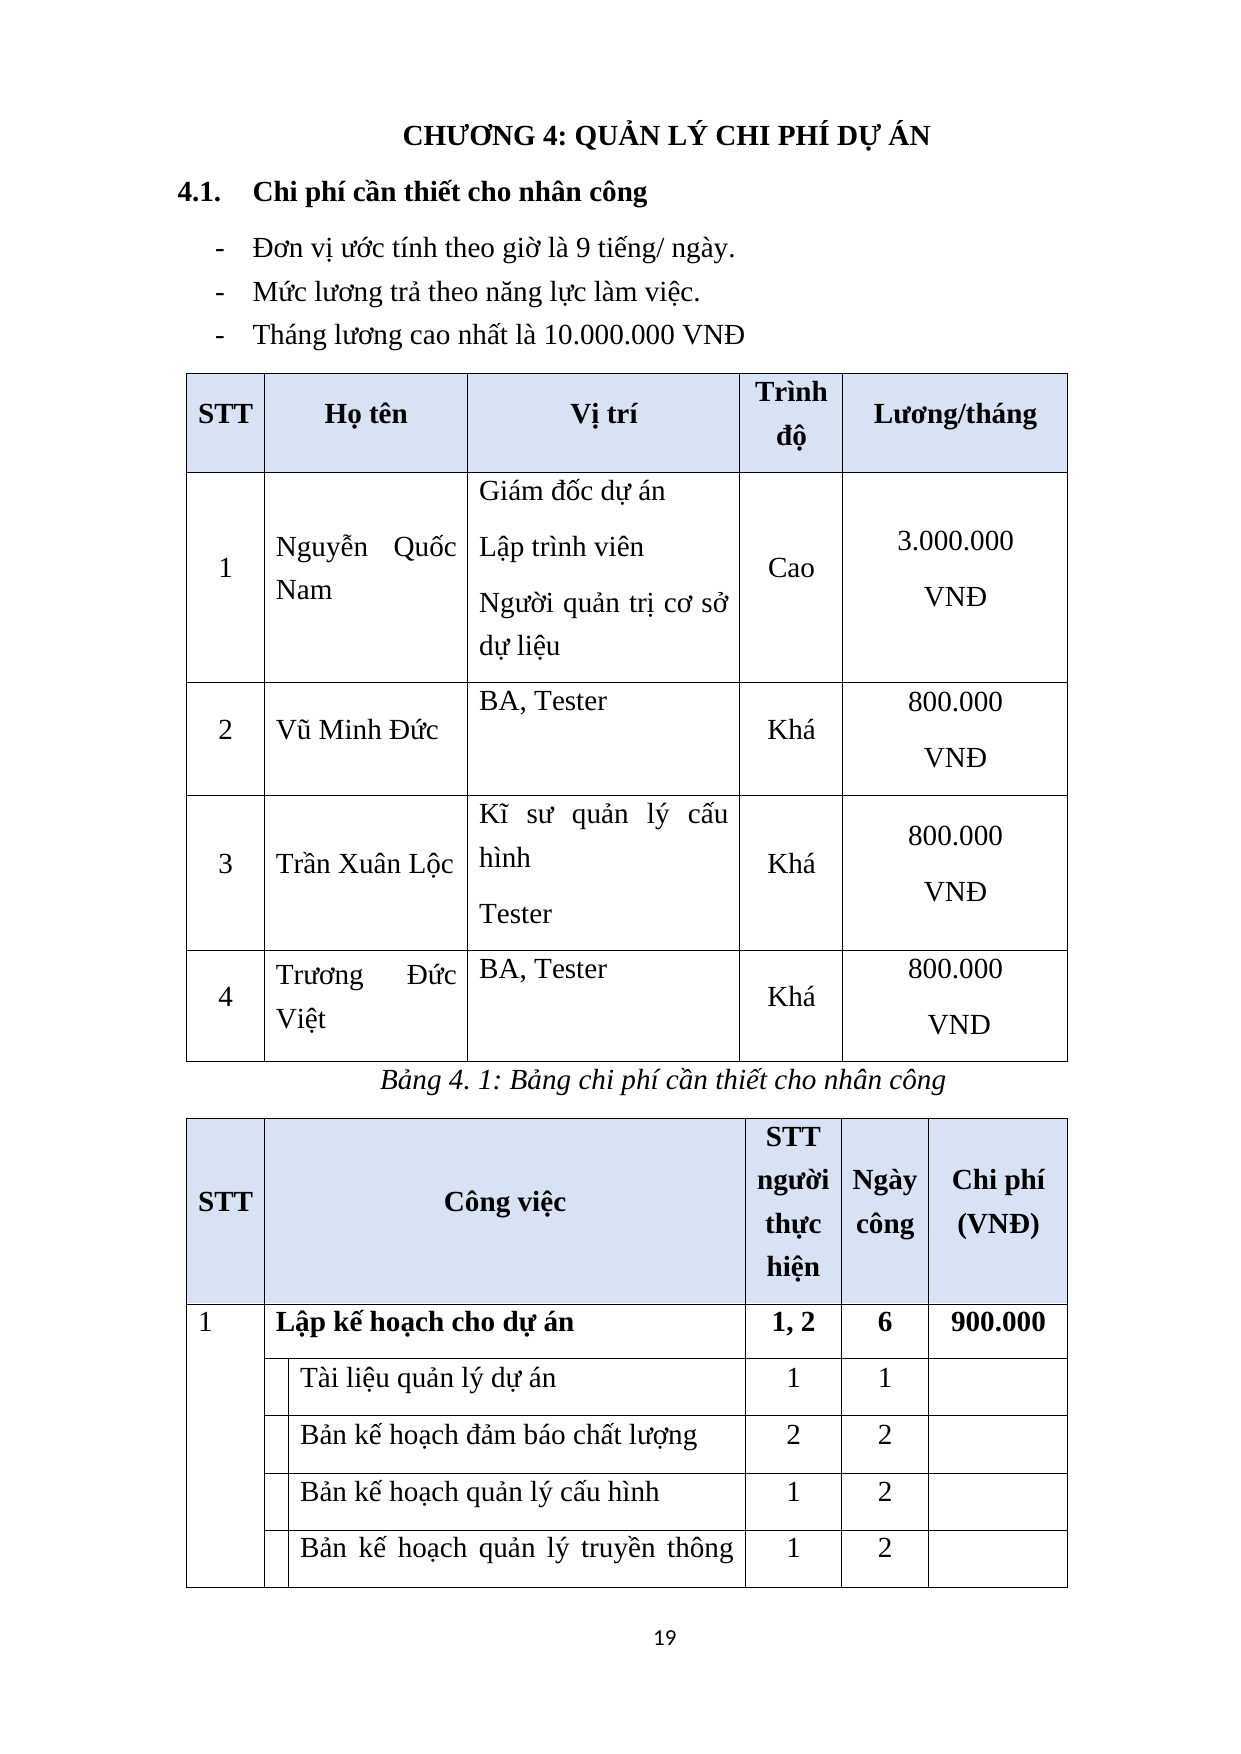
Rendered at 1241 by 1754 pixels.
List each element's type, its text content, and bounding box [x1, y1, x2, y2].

table_cell [265, 1474, 288, 1529]
table_header Công việc [265, 1119, 745, 1303]
table_cell Trương Đức Việt [265, 951, 467, 1061]
table_cell 1 [746, 1474, 841, 1529]
table_cell [929, 1474, 1067, 1529]
table_cell Khá [740, 796, 842, 950]
text 4.1. Chi phí cần thiết cho nhân công [177, 174, 1152, 208]
table_cell 3 [187, 796, 264, 950]
table_cell 900.000 [929, 1305, 1067, 1358]
table_cell Vũ Minh Đức [265, 683, 467, 795]
table_header STT người thực hiện [746, 1119, 841, 1303]
table_cell BA, Tester [468, 951, 739, 1061]
table_cell 2 [187, 683, 264, 795]
table_cell 2 [746, 1416, 841, 1472]
table_cell [929, 1359, 1067, 1415]
table_cell [929, 1416, 1067, 1472]
table_cell 1 [187, 1305, 264, 1587]
table_cell 1 [842, 1359, 928, 1415]
table_header Trình độ [740, 374, 842, 472]
list Đơn vị ước tính theo giờ là 9 tiếng/ ngày. [215, 230, 1152, 264]
table_cell [265, 1416, 288, 1472]
list Tháng lương cao nhất là 10.000.000 VNĐ [215, 317, 1152, 351]
list Mức lương trả theo năng lực làm việc. [215, 274, 1152, 307]
table_cell [929, 1531, 1067, 1587]
table_cell [265, 1531, 288, 1587]
table_cell Lập kế hoạch cho dự án [265, 1305, 745, 1358]
table_cell Nguyễn Quốc Nam [265, 473, 467, 682]
table_cell 2 [842, 1531, 928, 1587]
table_header STT [187, 1119, 264, 1303]
table_cell 800.000 VNĐ [843, 683, 1067, 795]
table_cell Trần Xuân Lộc [265, 796, 467, 950]
table_cell Giám đốc dự án Lập trình viên Người quản trị cơ sở dự liệu [468, 473, 739, 682]
subtitle CHƯƠNG 4: QUẢN LÝ CHI PHÍ DỰ ÁN [327, 118, 1152, 152]
table_cell 6 [842, 1305, 928, 1358]
table_header STT [187, 374, 264, 472]
table_cell 1 [746, 1359, 841, 1415]
table_cell Kĩ sư quản lý cấu hình Tester [468, 796, 739, 950]
table_cell 3.000.000 VNĐ [843, 473, 1067, 682]
table_cell 2 [842, 1416, 928, 1472]
table_cell 1 [746, 1531, 841, 1587]
text Bảng 4. 1: Bảng chi phí cần thiết cho nhân công [177, 1062, 1152, 1095]
table_cell 4 [187, 951, 264, 1061]
table_header Vị trí [468, 374, 739, 472]
table_header Họ tên [265, 374, 467, 472]
table_header Ngày công [842, 1119, 928, 1303]
table_cell Bản kế hoạch đảm báo chất lượng [289, 1416, 745, 1472]
table_header Chi phí (VNĐ) [929, 1119, 1067, 1303]
table_cell 1, 2 [746, 1305, 841, 1358]
table_cell 800.000 VND [843, 951, 1067, 1061]
table_cell Cao [740, 473, 842, 682]
table_cell Khá [740, 683, 842, 795]
table_cell BA, Tester [468, 683, 739, 795]
table_cell Tài liệu quản lý dự án [289, 1359, 745, 1415]
table_cell 2 [842, 1474, 928, 1529]
table_header Lương/tháng [843, 374, 1067, 472]
table_cell Khá [740, 951, 842, 1061]
table_cell Bản kế hoạch quản lý cấu hình [289, 1474, 745, 1529]
table_cell [265, 1359, 288, 1415]
table_cell 800.000 VNĐ [843, 796, 1067, 950]
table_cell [289, 1531, 745, 1587]
table_cell 1 [187, 473, 264, 682]
